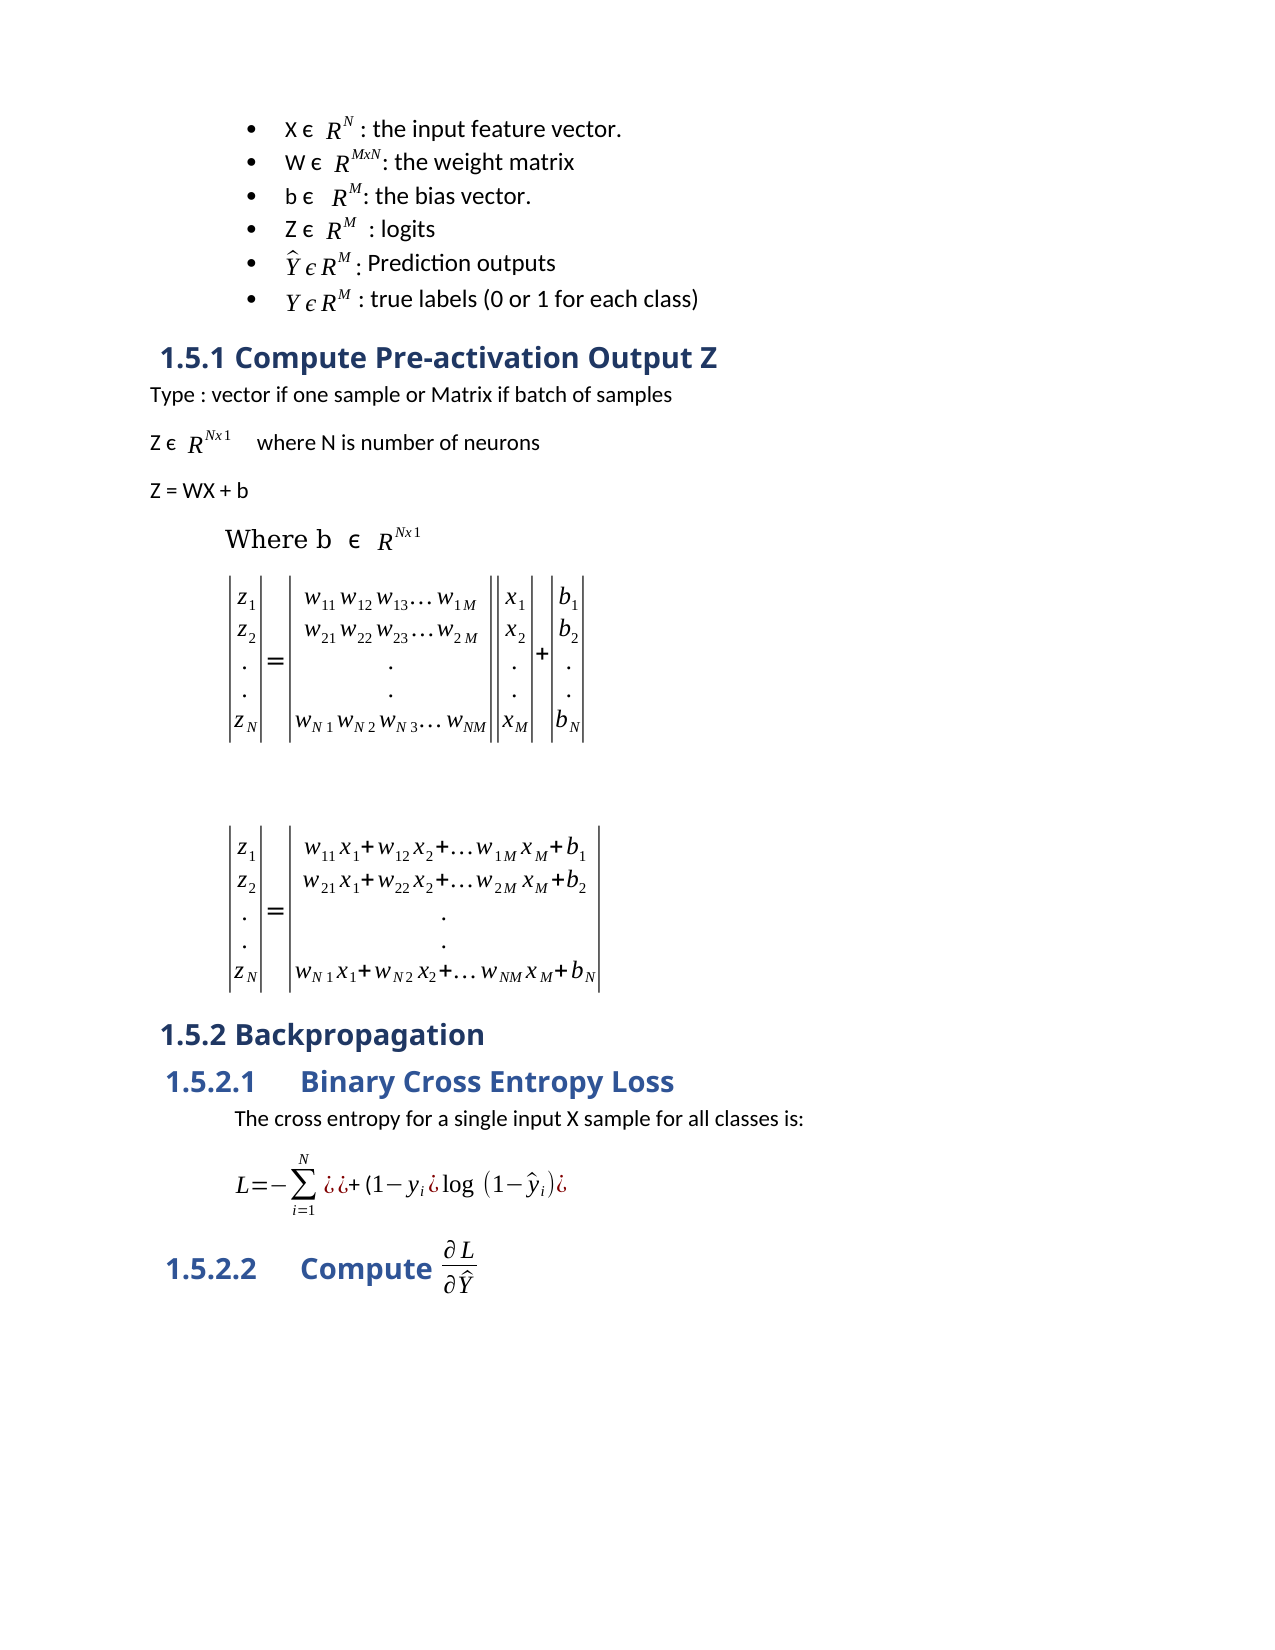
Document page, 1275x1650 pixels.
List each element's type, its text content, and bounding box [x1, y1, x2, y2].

list Prediction outputs [247, 247, 1125, 281]
text Z = WX + b [150, 477, 1125, 504]
subtitle Compute [165, 1237, 1125, 1299]
text Where b є [225, 523, 1125, 554]
list b є : the bias vector. [247, 179, 1125, 211]
list X є : the input feature vector. [247, 112, 1125, 144]
subtitle Compute Pre-activation Output Z [159, 337, 1125, 377]
text + ( [234, 1151, 1125, 1218]
list : true labels (0 or 1 for each class) [247, 283, 1125, 318]
text The cross entropy for a single input X sample for all classes is: [234, 1104, 1125, 1132]
list W є : the weight matrix [247, 146, 1125, 177]
text = [225, 574, 1125, 744]
text Z є where N is number of neurons [150, 427, 1125, 458]
subtitle Binary Cross Entropy Loss [165, 1061, 1125, 1101]
subtitle Backpropagation [159, 1014, 1125, 1054]
text = [225, 824, 1125, 995]
text Type : vector if one sample or Matrix if batch of samples [150, 380, 1125, 408]
list Z є : logits [247, 213, 1125, 244]
